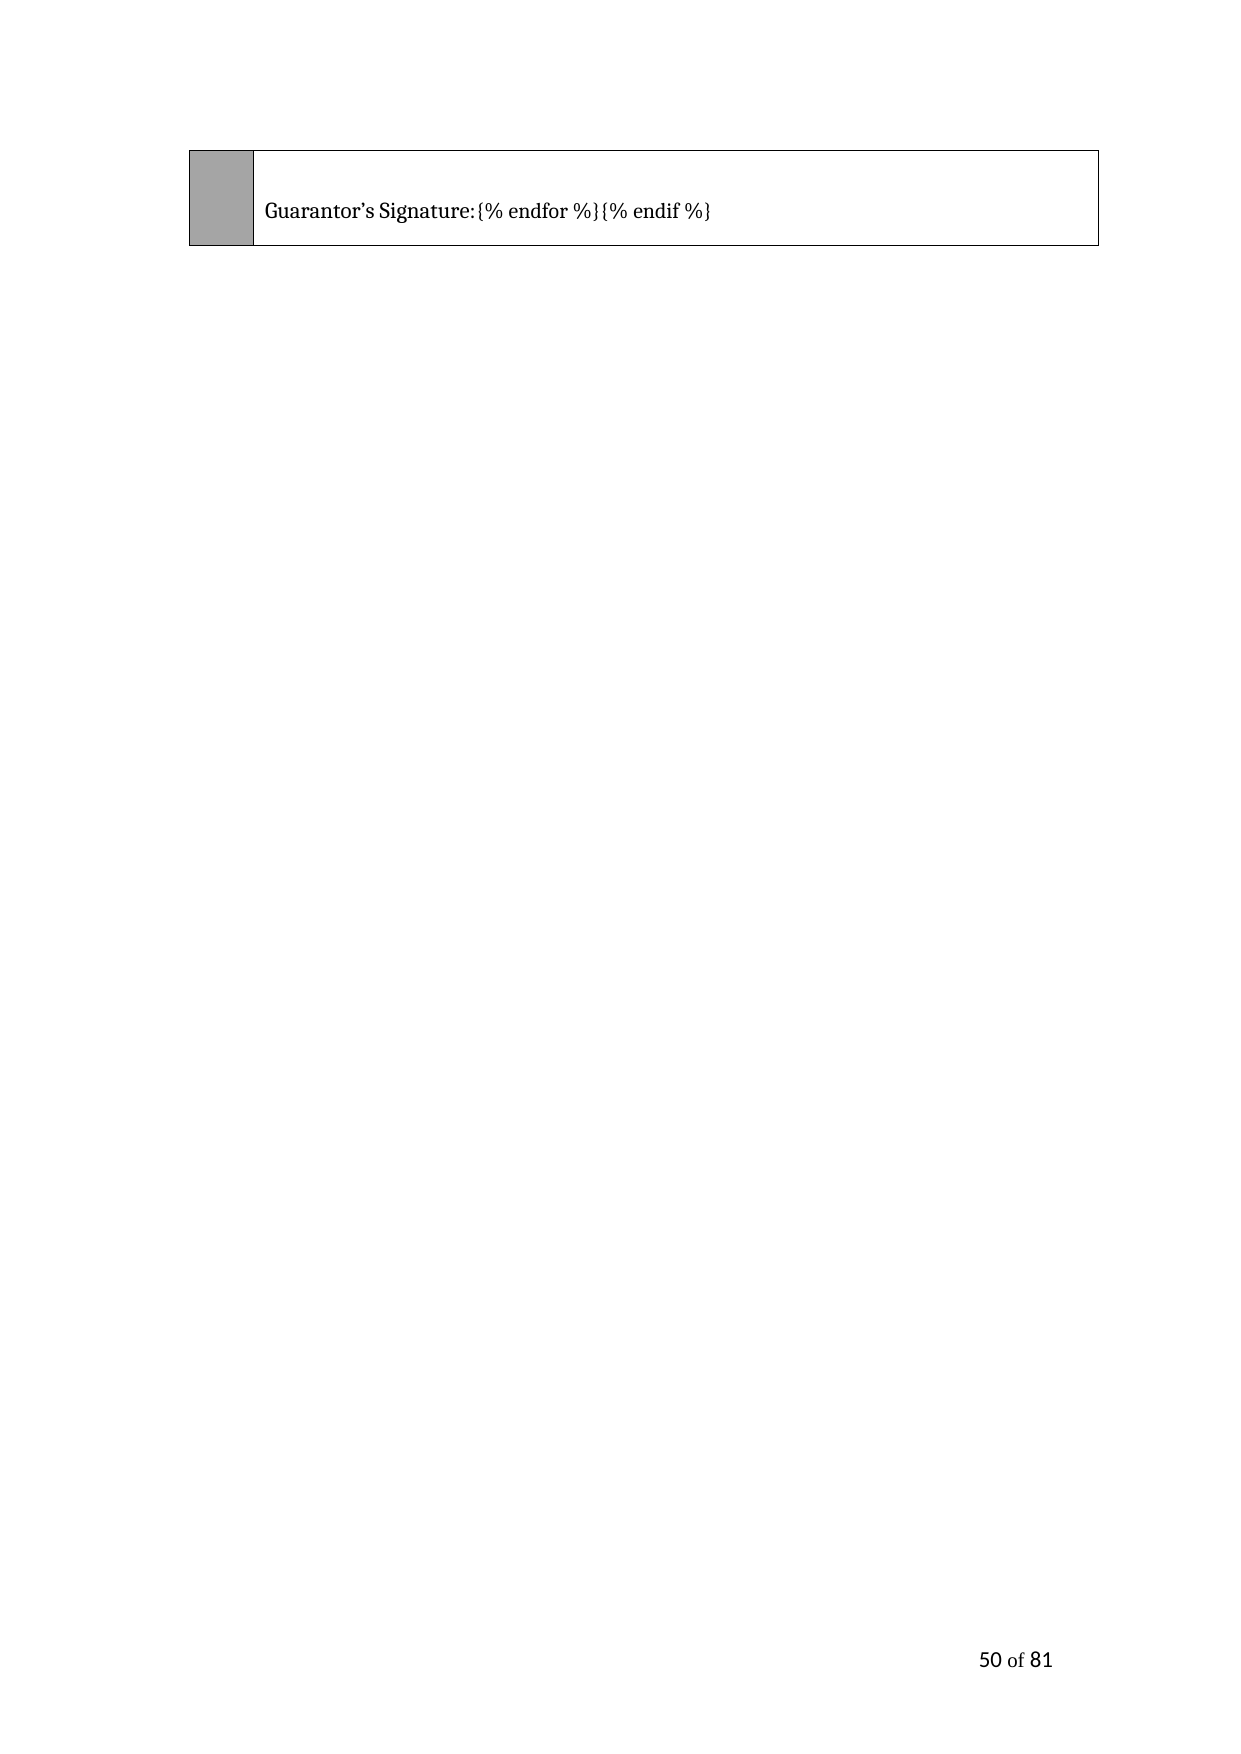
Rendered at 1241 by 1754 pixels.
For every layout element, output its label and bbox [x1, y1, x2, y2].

table_cell [254, 151, 1098, 245]
table_cell [190, 151, 253, 245]
